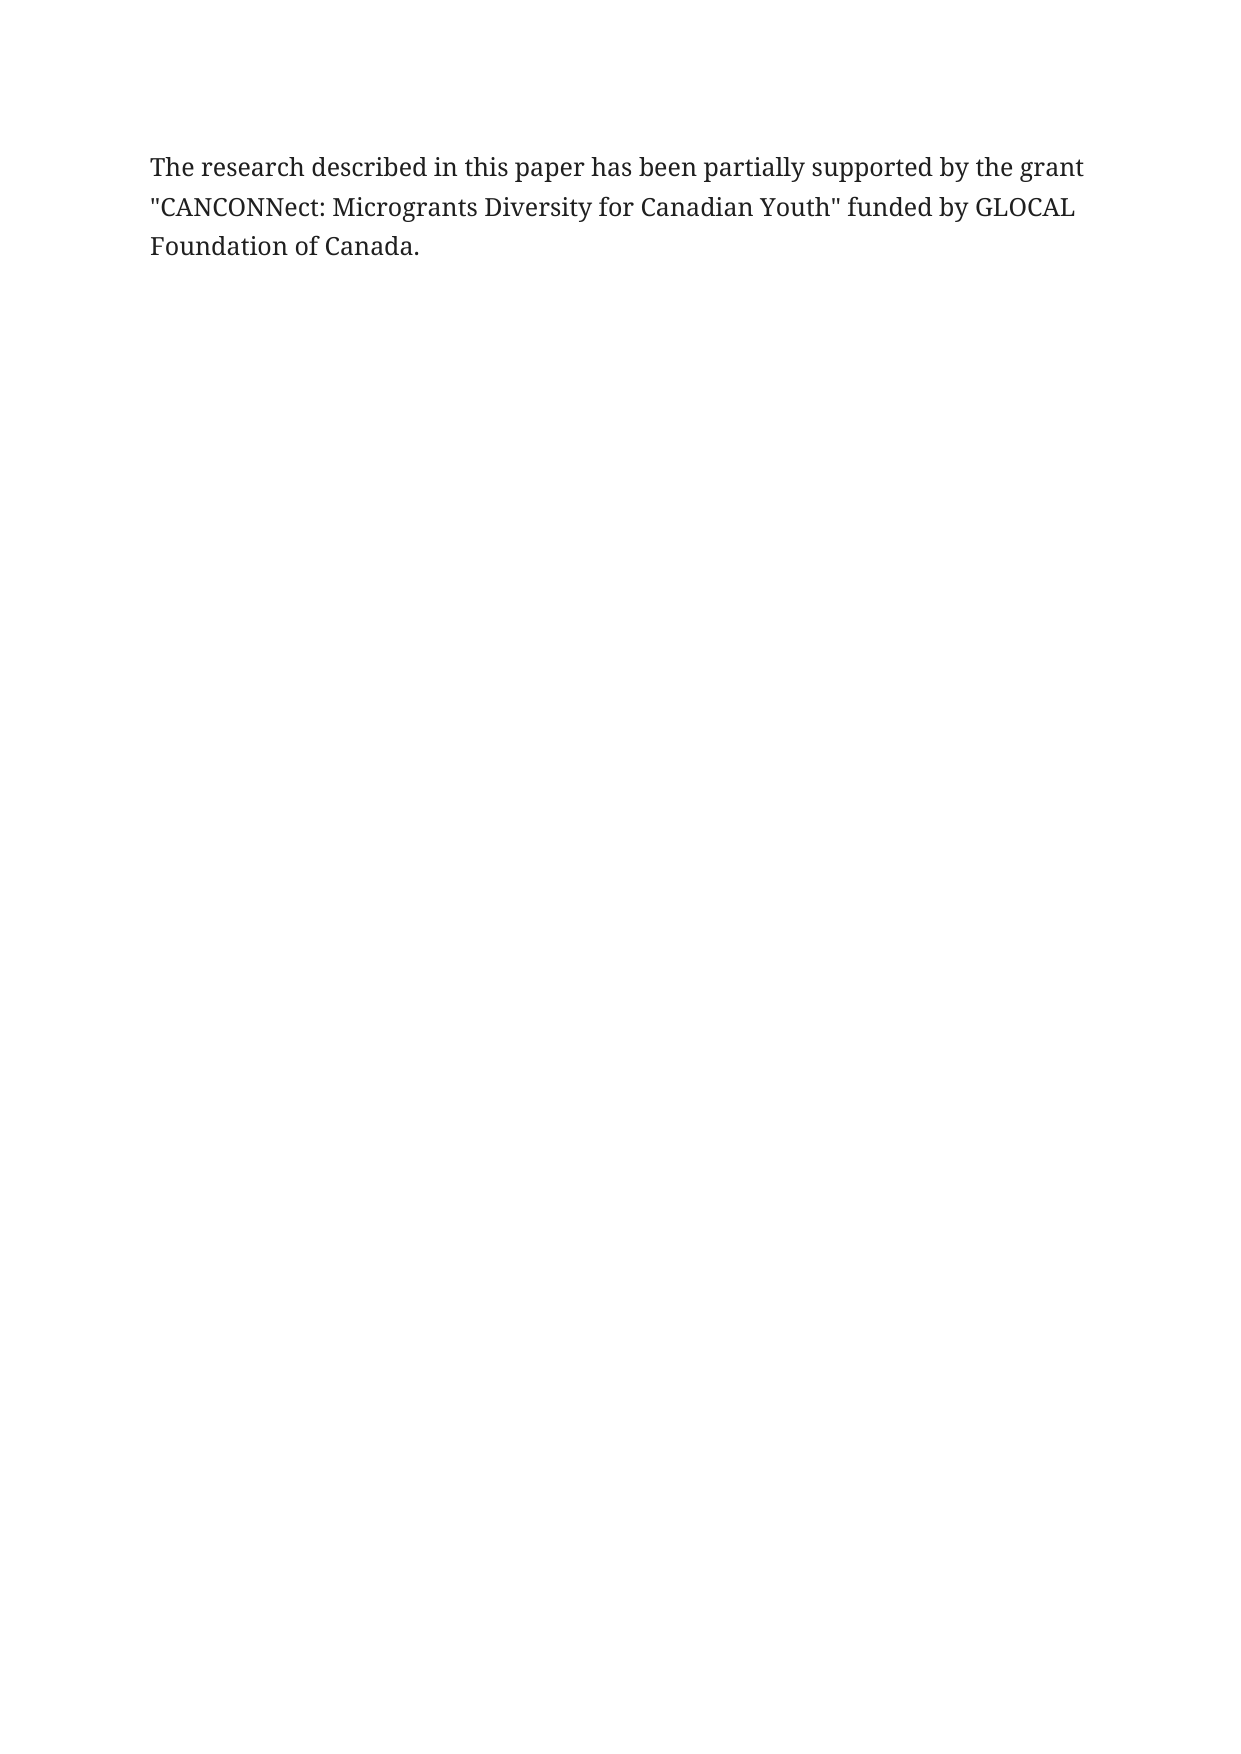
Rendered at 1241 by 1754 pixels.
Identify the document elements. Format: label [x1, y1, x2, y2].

text [150, 150, 1090, 262]
